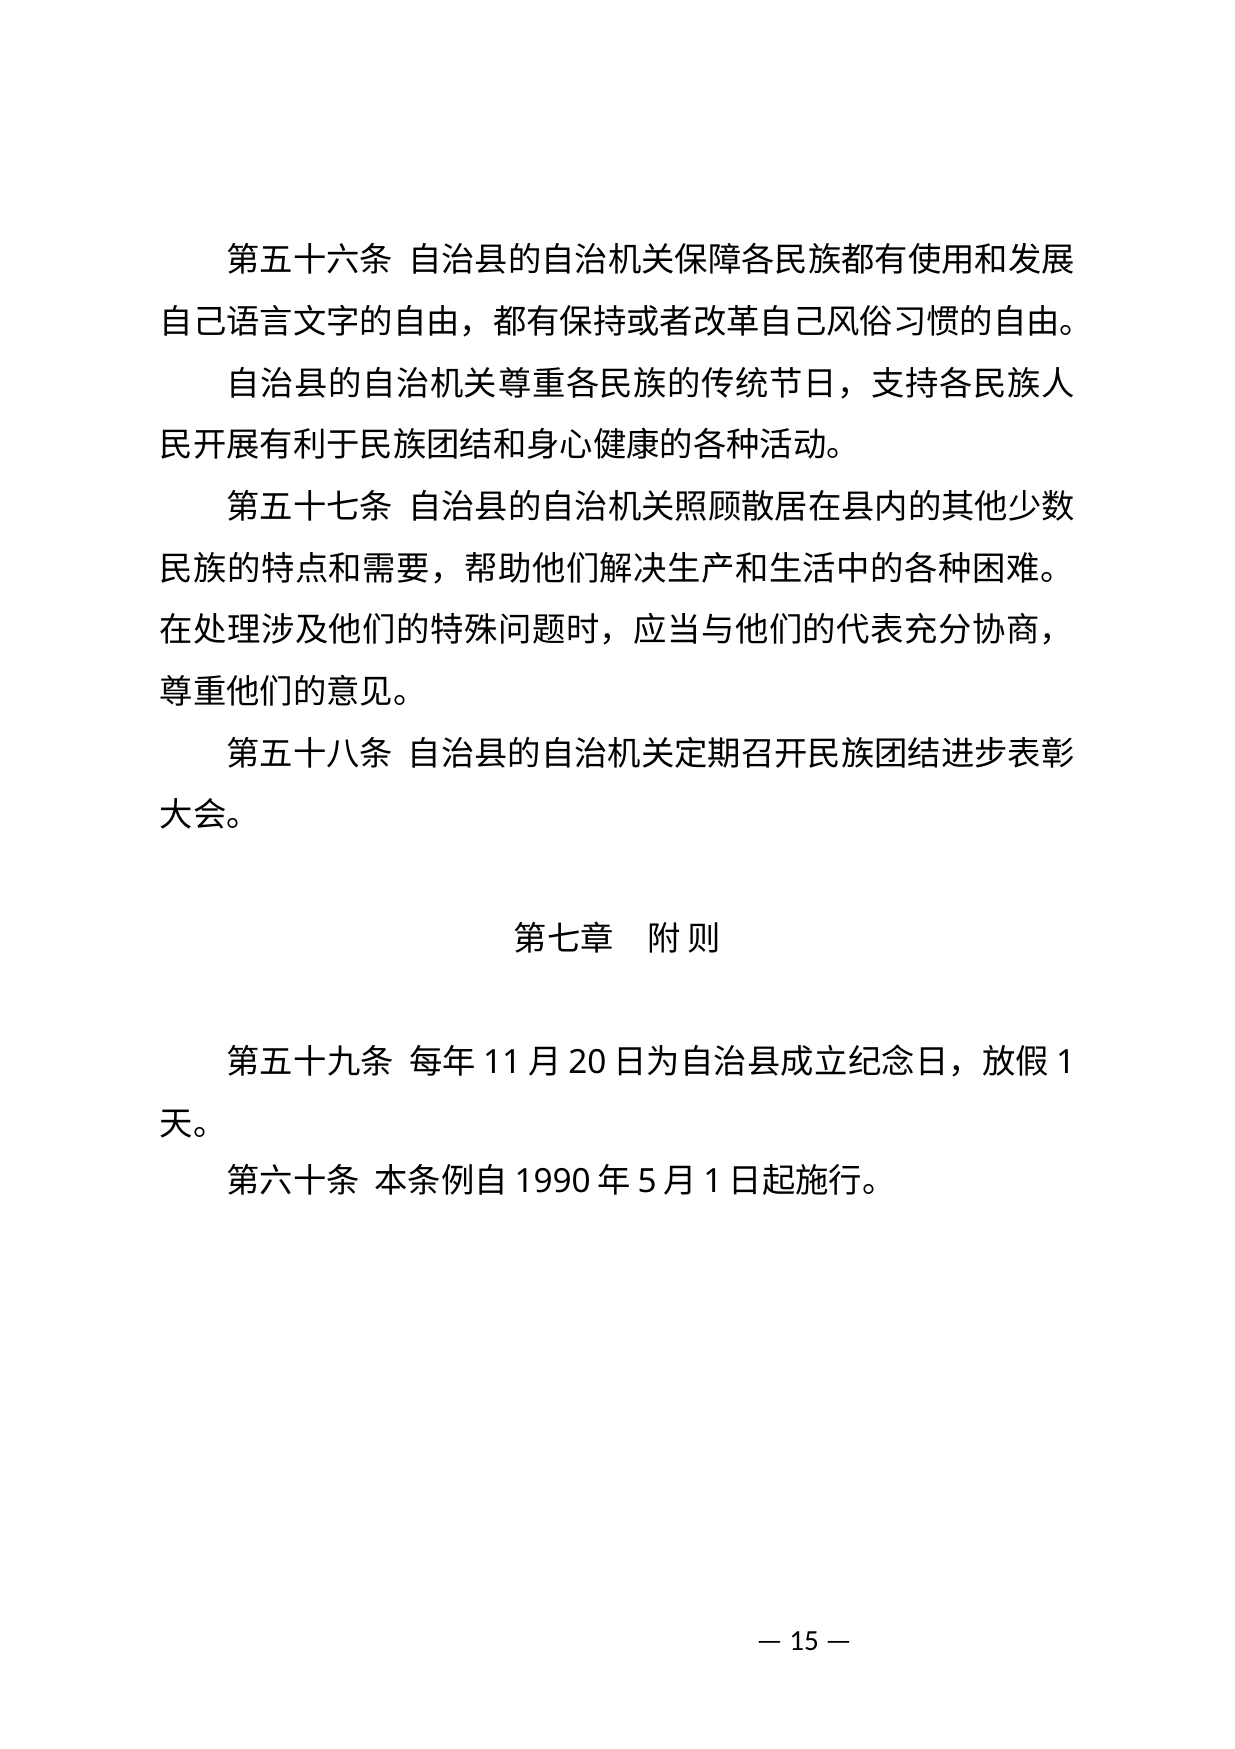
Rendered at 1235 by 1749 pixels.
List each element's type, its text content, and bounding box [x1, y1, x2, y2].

text 第五十七条 自治县的自治机关照顾散居在县内的其他少数民族的特点和需要，帮助他们解决生产和生活中的各种困难。在处理涉及他们的特殊问题时，应当与他们的代表充分协商，尊重他们的意见。 [159, 469, 1075, 716]
text 第六十条 本条例自1990年5月1日起施行。 [159, 1147, 1075, 1208]
text 第七章 附 则 [159, 901, 1075, 962]
text 第五十九条 每年11月20日为自治县成立纪念日，放假1天。 [159, 1024, 1075, 1147]
text 自治县的自治机关尊重各民族的传统节日，支持各民族人民开展有利于民族团结和身心健康的各种活动。 [159, 346, 1075, 469]
text 第五十八条 自治县的自治机关定期召开民族团结进步表彰大会。 [159, 716, 1075, 839]
text 第五十六条 自治县的自治机关保障各民族都有使用和发展自己语言文字的自由，都有保持或者改革自己风俗习惯的自由。 [159, 222, 1075, 346]
